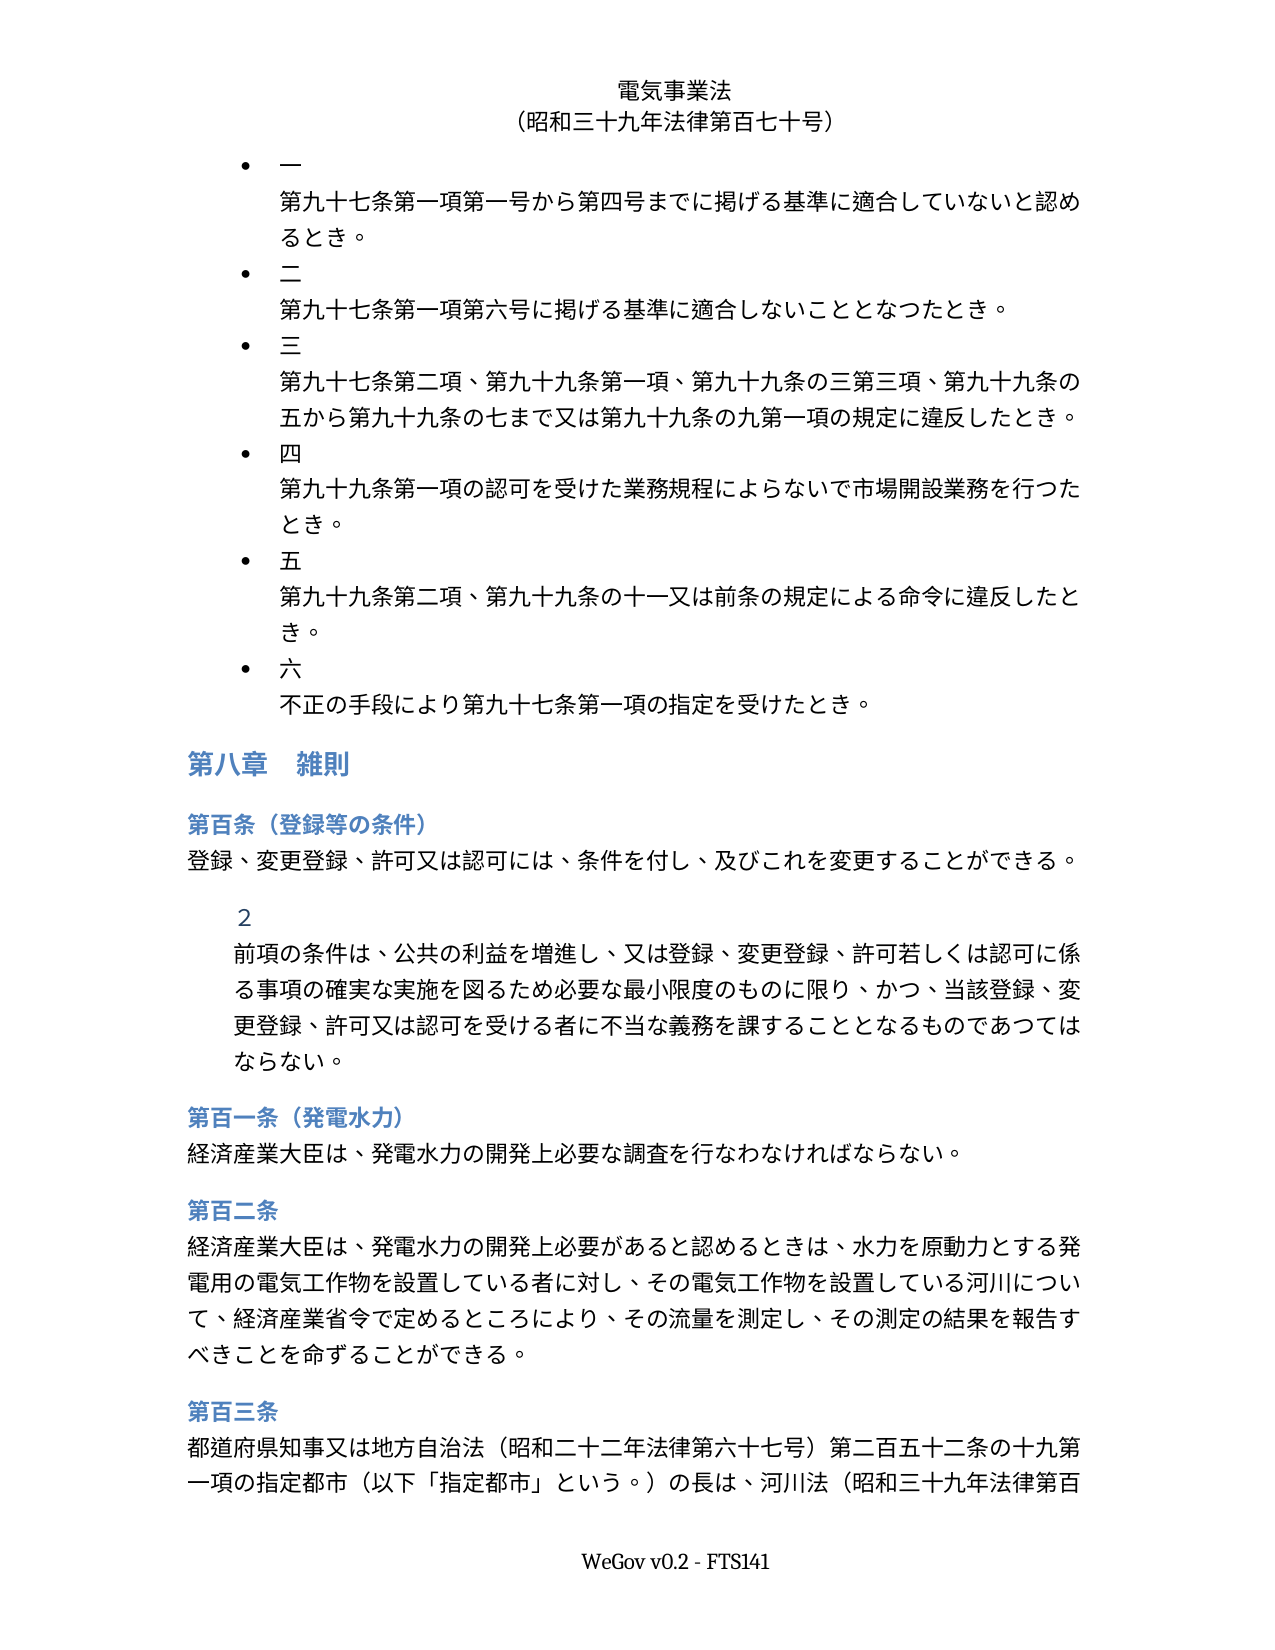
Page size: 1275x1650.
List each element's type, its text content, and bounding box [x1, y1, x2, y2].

list 四 第九十九条第一項の認可を受けた業務規程によらないで市場開設業務を行つたとき。 [242, 437, 1087, 541]
list 六 不正の手段により第九十七条第一項の指定を受けたとき。 [242, 653, 1087, 720]
list 二 第九十七条第一項第六号に掲げる基準に適合しないこととなつたとき。 [242, 258, 1087, 325]
text 登録、変更登録、許可又は認可には、条件を付し、及びこれを変更することができる。 [187, 845, 1087, 876]
subtitle 第百二条 [187, 1195, 1087, 1226]
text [187, 1431, 1087, 1499]
list 五 第九十九条第二項、第九十九条の十一又は前条の規定による命令に違反したとき。 [242, 545, 1087, 648]
subtitle ２ [233, 902, 1087, 933]
list 三 第九十七条第二項、第九十九条第一項、第九十九条の三第三項、第九十九条の五から第九十九条の七まで又は第九十九条の九第一項の規定に違反したとき。 [242, 330, 1087, 433]
subtitle 第百三条 [187, 1396, 1087, 1427]
subtitle 第百条（登録等の条件） [187, 809, 1087, 840]
text 経済産業大臣は、発電水力の開発上必要な調査を行なわなければならない。 [187, 1138, 1087, 1169]
subtitle 第八章 雑則 [187, 746, 1087, 783]
subtitle 第百一条（発電水力） [187, 1102, 1087, 1133]
text 前項の条件は、公共の利益を増進し、又は登録、変更登録、許可若しくは認可に係る事項の確実な実施を図るため必要な最小限度のものに限り、かつ、当該登録、変更登録、許可又は認可を受ける者に不当な義務を課することとなるものであつてはならない。 [233, 938, 1087, 1077]
list 一 第九十七条第一項第一号から第四号までに掲げる基準に適合していないと認めるとき。 [242, 150, 1087, 253]
text 経済産業大臣は、発電水力の開発上必要があると認めるときは、水力を原動力とする発電用の電気工作物を設置している者に対し、その電気工作物を設置している河川について、経済産業省令で定めるところにより、その流量を測定し、その測定の結果を報告すべきことを命ずることができる。 [187, 1231, 1087, 1370]
